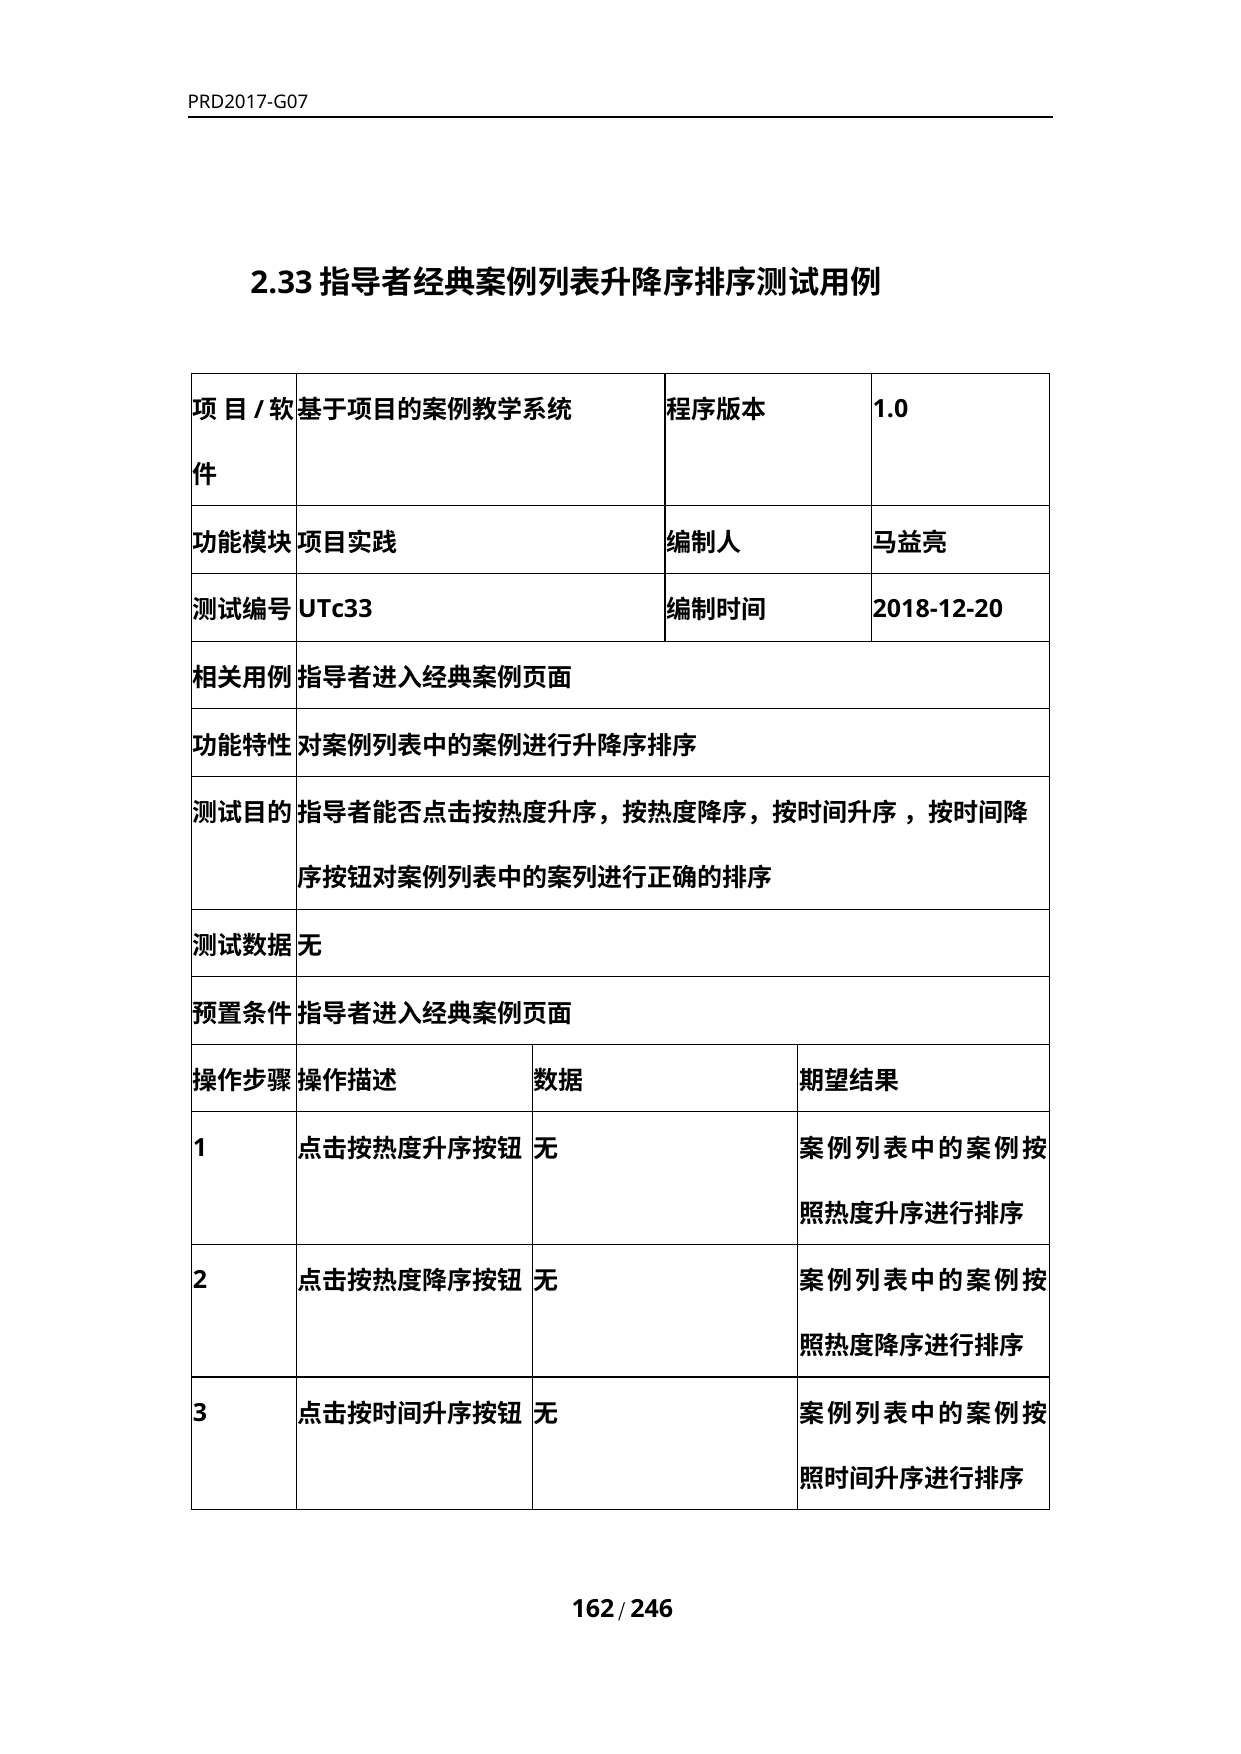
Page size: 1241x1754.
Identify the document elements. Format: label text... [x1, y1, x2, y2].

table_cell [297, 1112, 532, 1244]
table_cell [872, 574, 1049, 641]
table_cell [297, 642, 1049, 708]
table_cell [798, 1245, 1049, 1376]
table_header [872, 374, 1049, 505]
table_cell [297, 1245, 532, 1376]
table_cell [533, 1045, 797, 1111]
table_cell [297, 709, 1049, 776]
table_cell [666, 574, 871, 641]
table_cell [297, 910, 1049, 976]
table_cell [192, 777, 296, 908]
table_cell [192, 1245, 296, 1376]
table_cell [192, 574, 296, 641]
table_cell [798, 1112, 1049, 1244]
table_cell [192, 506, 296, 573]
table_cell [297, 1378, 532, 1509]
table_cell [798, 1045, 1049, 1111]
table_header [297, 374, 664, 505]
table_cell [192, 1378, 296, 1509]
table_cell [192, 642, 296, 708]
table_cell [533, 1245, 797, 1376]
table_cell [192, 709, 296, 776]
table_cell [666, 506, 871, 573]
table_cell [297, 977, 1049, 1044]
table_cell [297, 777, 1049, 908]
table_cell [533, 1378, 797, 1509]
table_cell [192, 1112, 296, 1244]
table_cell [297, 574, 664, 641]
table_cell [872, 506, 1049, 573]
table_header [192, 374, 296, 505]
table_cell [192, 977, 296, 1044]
subtitle 2.33指导者经典案例列表升降序排序测试用例 [187, 248, 1053, 313]
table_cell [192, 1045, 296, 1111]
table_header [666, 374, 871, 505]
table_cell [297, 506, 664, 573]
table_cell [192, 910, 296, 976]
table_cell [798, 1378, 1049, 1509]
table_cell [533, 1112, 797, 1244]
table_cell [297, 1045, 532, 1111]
